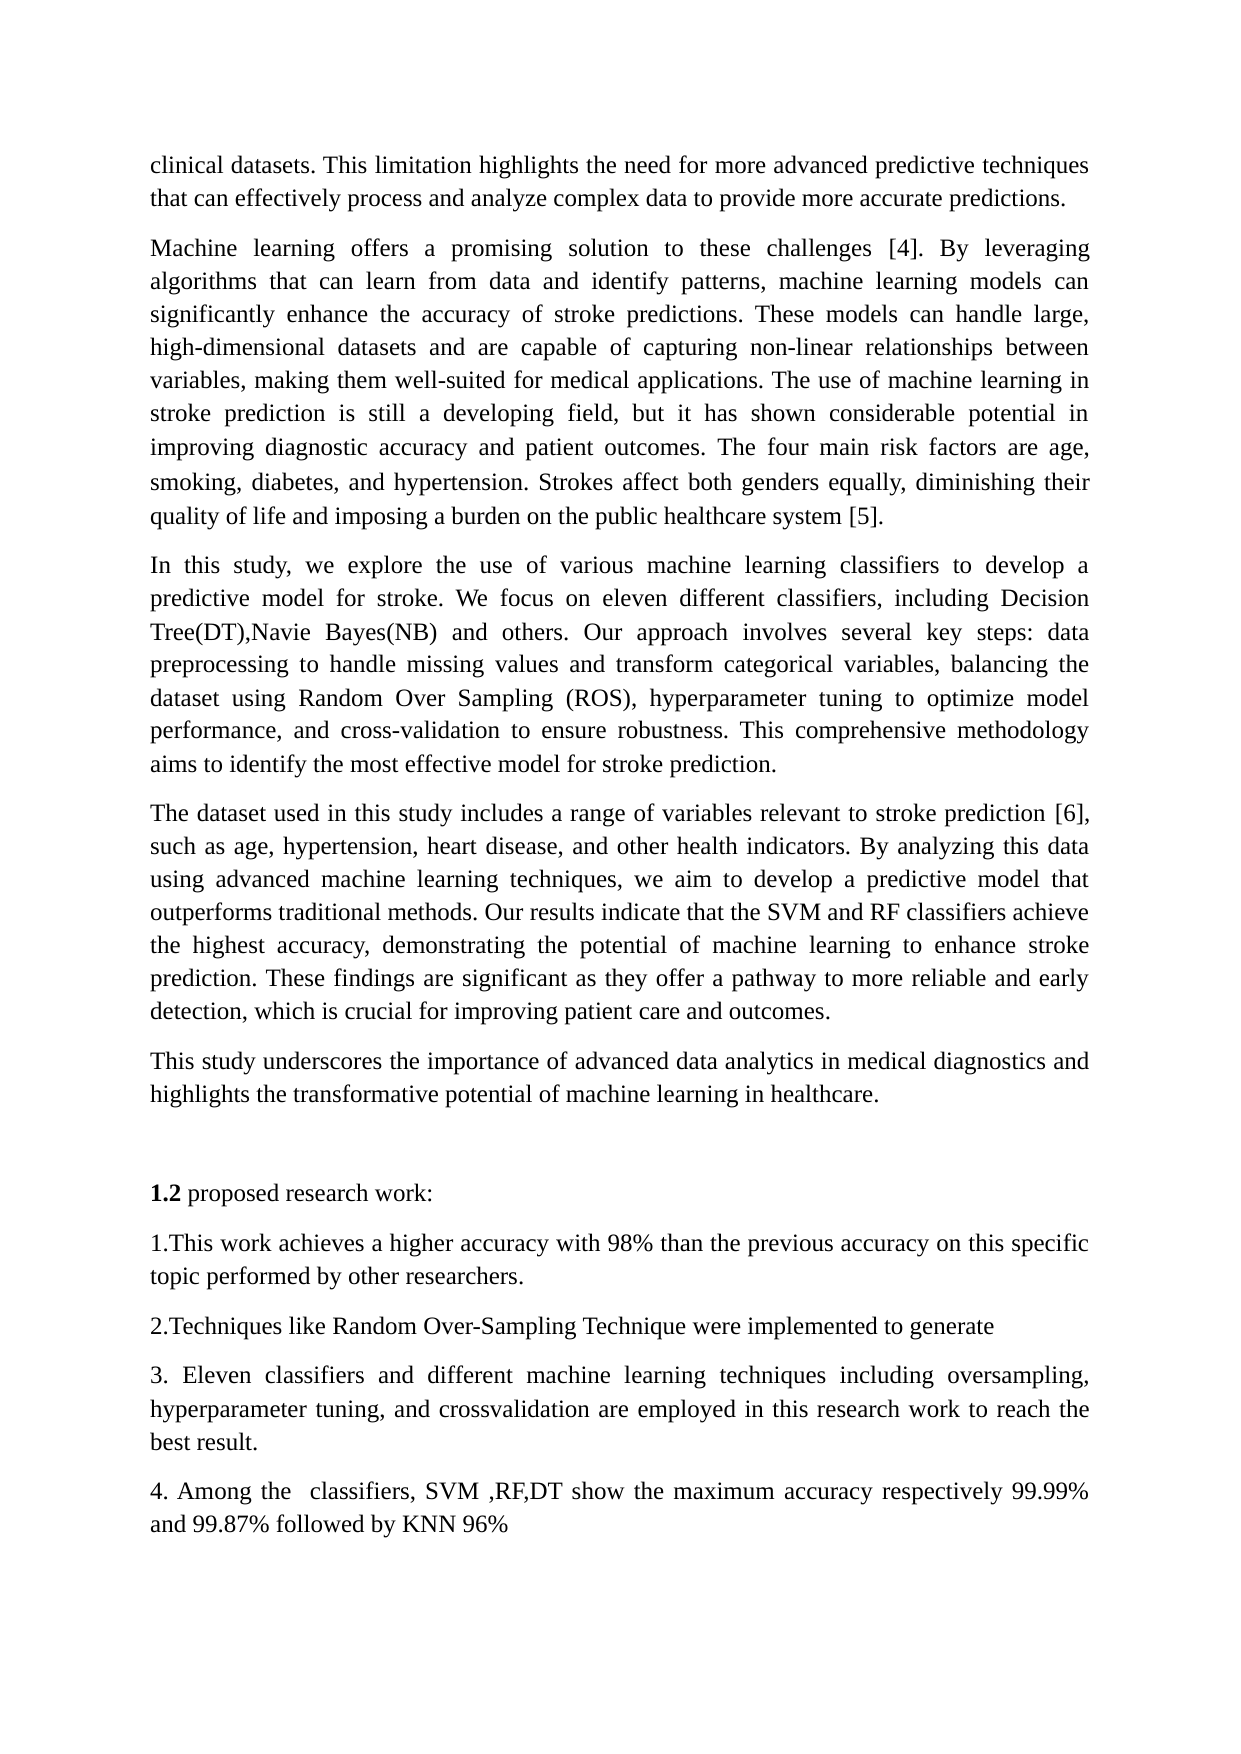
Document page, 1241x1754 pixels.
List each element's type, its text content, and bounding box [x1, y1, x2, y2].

text Machine learning offers a promising solution to these challenges. By leveraging algorithms that can learn from data and identify patterns, machine learning models can significantly enhance the accuracy of stroke predictions. These models can handle large, high-dimensional datasets and are capable of capturing non-linear relationships between variables, making them well-suited for medical applications. The use of machine learning in stroke prediction is still a developing field, but it has shown considerable potential in improving diagnostic accuracy and patient outcomes. The four main risk factors are age, smoking, diabetes, and hypertension. Strokes affect both genders equally, diminishing their quality of life and imposing a burden on the public healthcare system. [150, 233, 1090, 529]
text 1.2 proposed research work: [150, 1178, 1090, 1207]
text 2.Techniques like Random Over-Sampling Technique were implemented to generate [150, 1311, 1090, 1340]
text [150, 150, 1090, 212]
text 1.This work achieves a higher accuracy with 98% than the previous accuracy on this specific topic performed by other researchers. [150, 1228, 1090, 1290]
text 3. Eleven classifiers and different machine learning techniques including oversampling, hyperparameter tuning, and crossvalidation are employed in this research work to reach the best result. [150, 1361, 1090, 1455]
text In this study, we explore the use of various machine learning classifiers to develop a predictive model for stroke. We focus on eleven different classifiers, including Decision Tree(DT),Navie Bayes(NB) and others. Our approach involves several key steps: data preprocessing to handle missing values and transform categorical variables, balancing the dataset using Random Over Sampling (ROS), hyperparameter tuning to optimize model performance, and cross-validation to ensure robustness. This comprehensive methodology aims to identify the most effective model for stroke prediction. [150, 551, 1090, 777]
text 4. Among the classifiers, SVM ,RF,DT show the maximum accuracy respectively 99.99% and 99.87% followed by KNN 96% [150, 1476, 1090, 1538]
text The dataset used in this study includes a range of variables relevant to stroke prediction, such as age, hypertension, heart disease, and other health indicators. By analyzing this data using advanced machine learning techniques, we aim to develop a predictive model that outperforms traditional methods. Our results indicate that the SVM and RF classifiers achieve the highest accuracy, demonstrating the potential of machine learning to enhance stroke prediction. These findings are significant as they offer a pathway to more reliable and early detection, which is crucial for improving patient care and outcomes. [150, 798, 1090, 1025]
text This study underscores the importance of advanced data analytics in medical diagnostics and highlights the transformative potential of machine learning in healthcare. [150, 1046, 1090, 1108]
